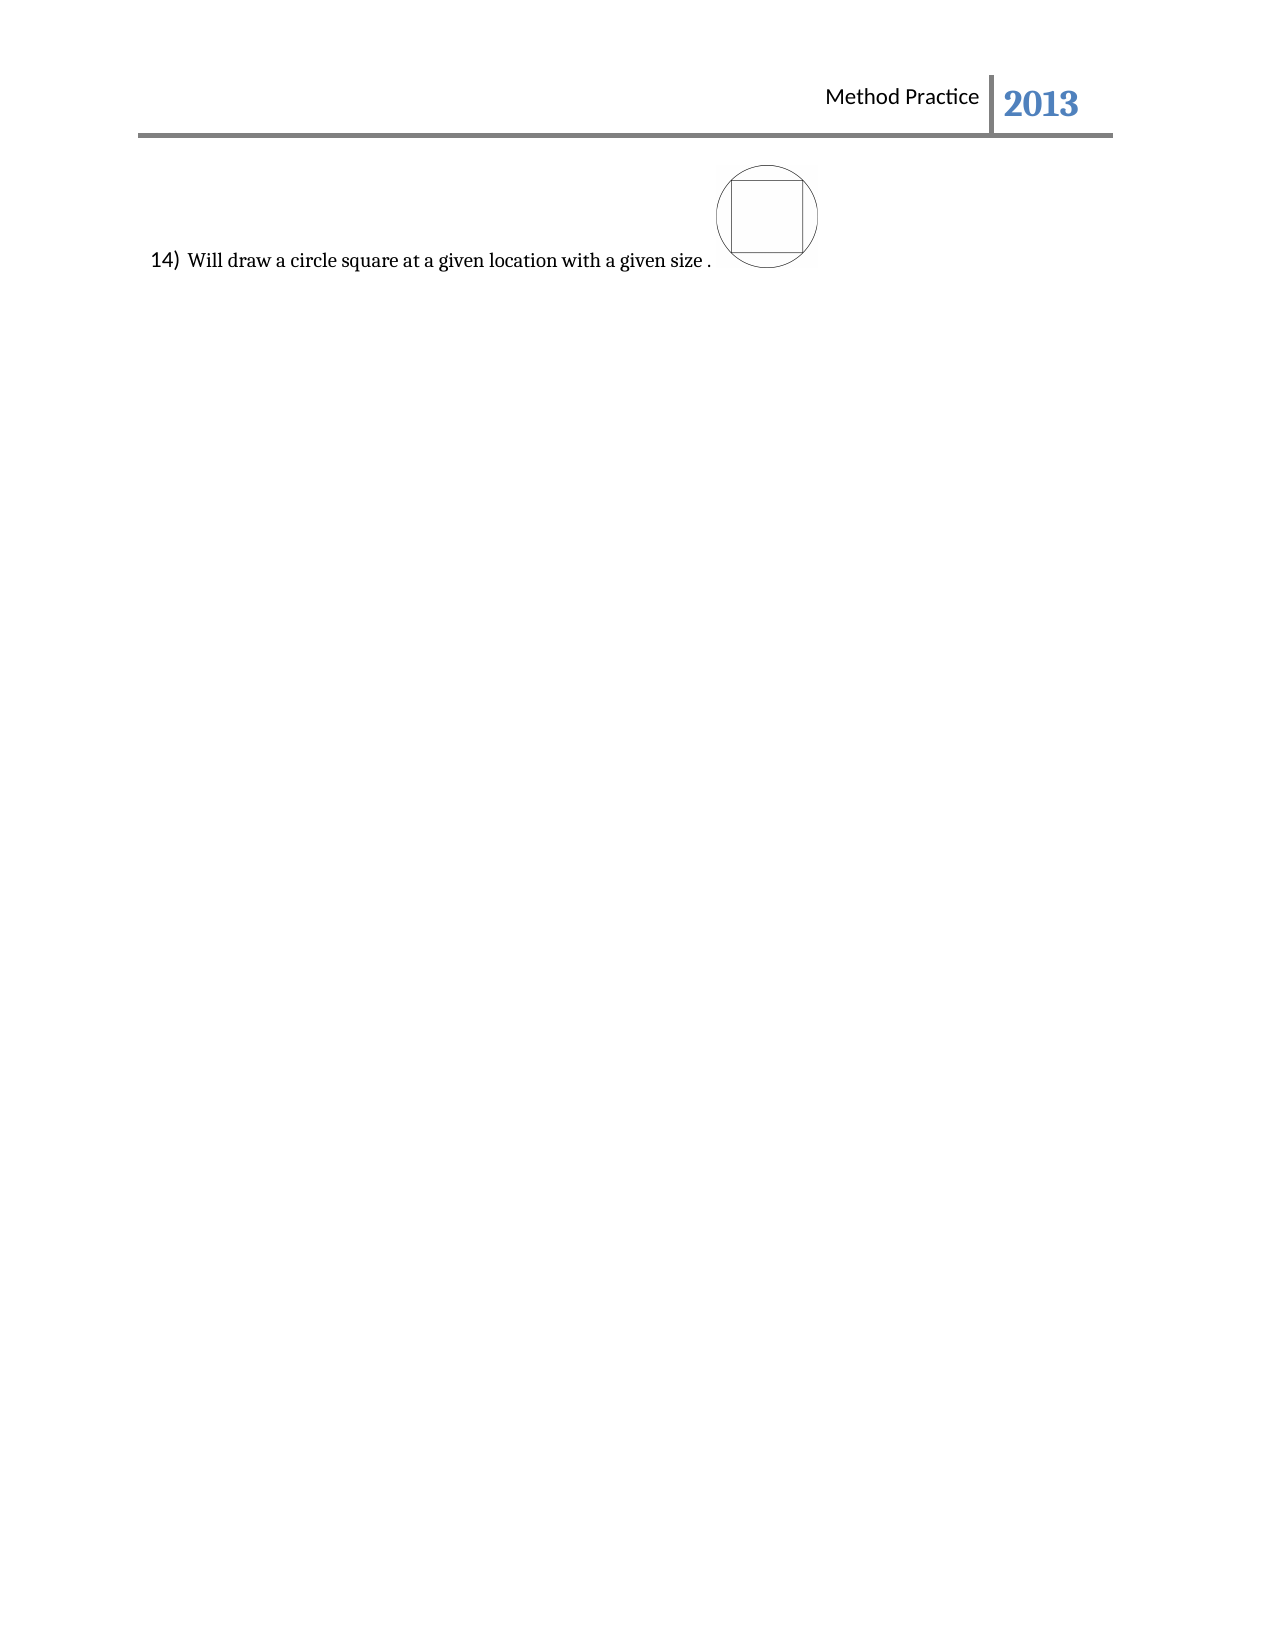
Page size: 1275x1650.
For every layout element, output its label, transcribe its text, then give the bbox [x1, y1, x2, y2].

list Will draw a circle square at a given location with a given size . [150, 166, 1125, 273]
picture [716, 165, 818, 268]
